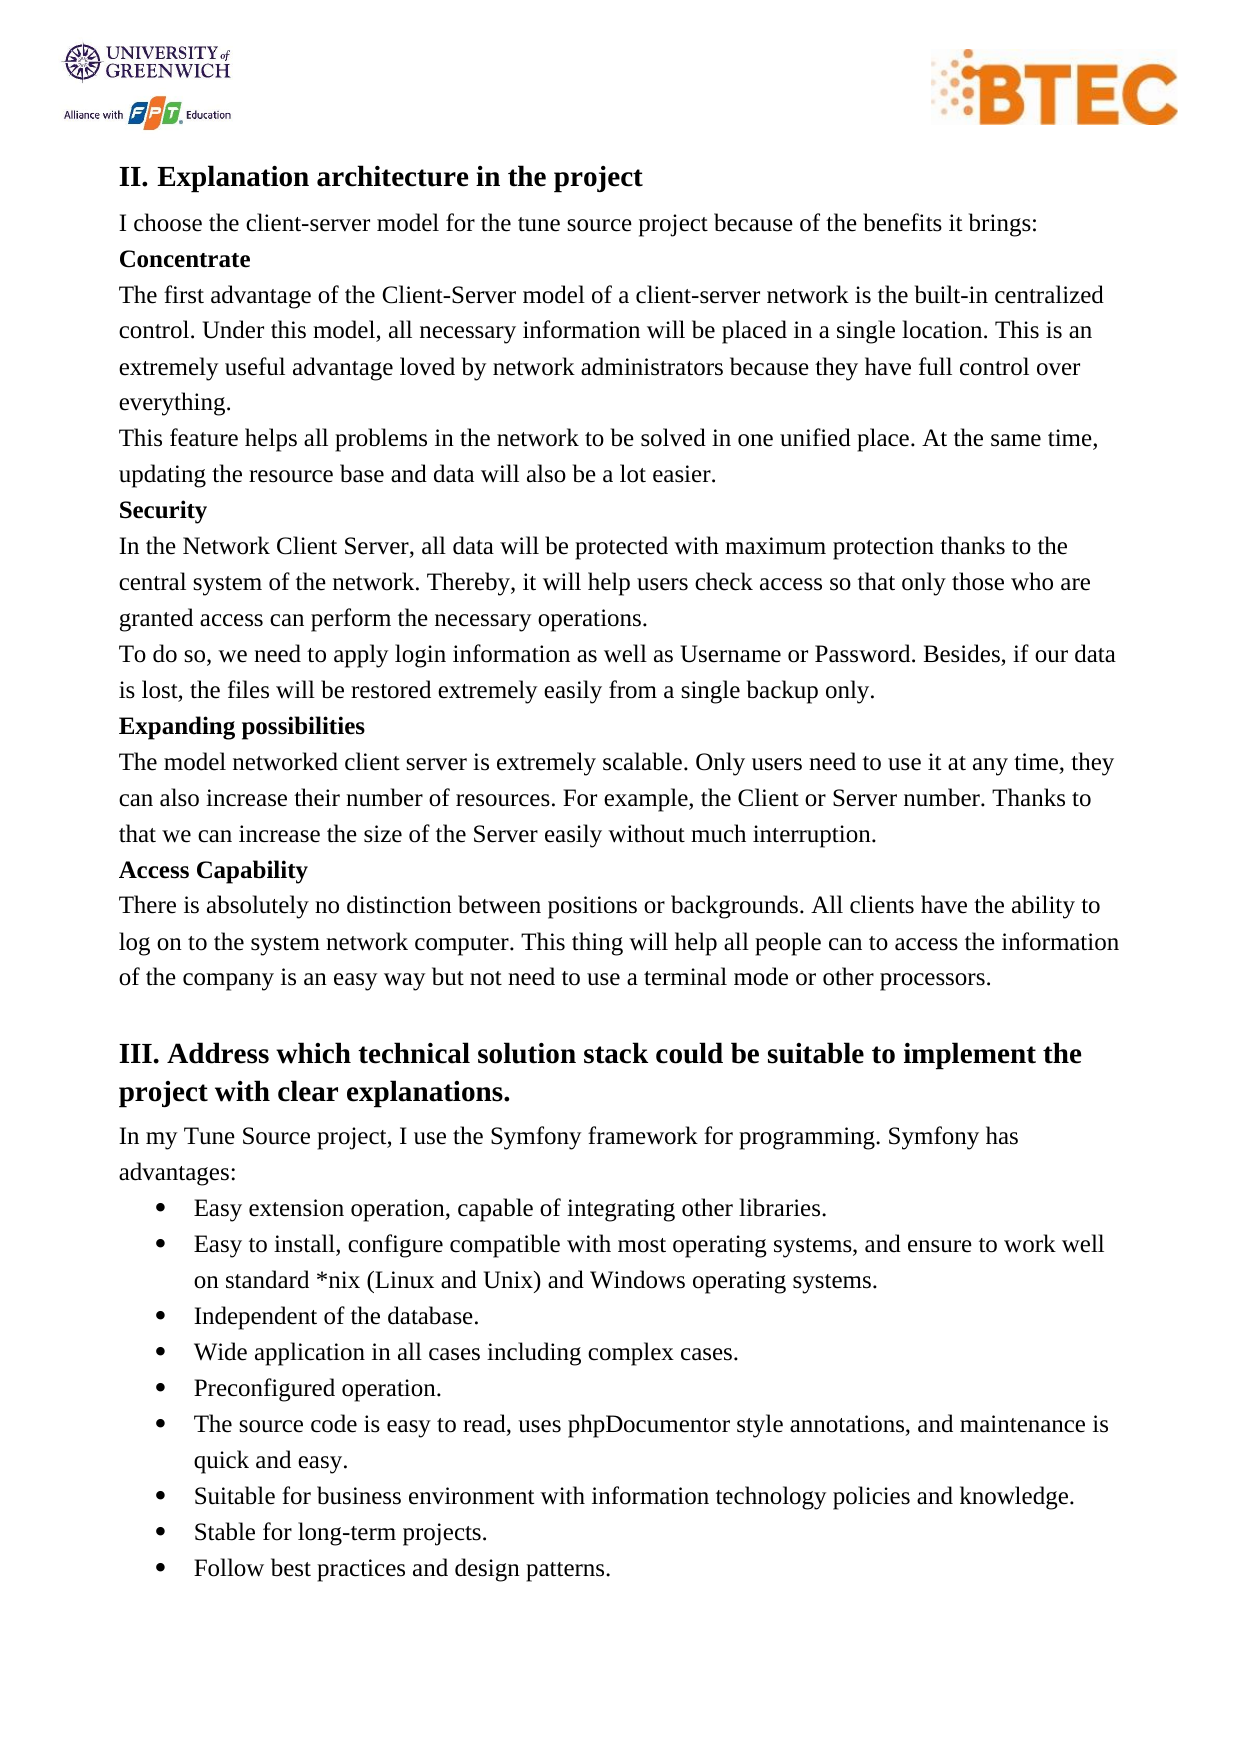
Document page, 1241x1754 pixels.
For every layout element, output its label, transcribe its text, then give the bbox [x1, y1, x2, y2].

list Easy to install, configure compatible with most operating systems, and ensure to work well on standard *nix (Linux and Unix) and Windows operating systems. [156, 1229, 1122, 1294]
text There is absolutely no distinction between positions or backgrounds. All clients have the ability to log on to the system network computer. This thing will help all people can to access the information of the company is an easy way but not need to use a terminal mode or other processors. [118, 891, 1122, 991]
text The first advantage of the Client-Server model of a client-server network is the built-in centralized control. Under this model, all necessary information will be placed in a single location. This is an extremely useful advantage loved by network administrators because they have full control over everything. [118, 280, 1122, 416]
list Independent of the database. [156, 1301, 1122, 1330]
list Preconfigured operation. [156, 1373, 1122, 1402]
text To do so, we need to apply login information as well as Username or Password. Besides, if our data is lost, the files will be restored extremely easily from a single backup only. [118, 639, 1122, 704]
subtitle III. Address which technical solution stack could be suitable to implement the project with clear explanations. [118, 1036, 1122, 1108]
list Suitable for business environment with information technology policies and knowledge. [156, 1481, 1122, 1509]
text Expanding possibilities [118, 711, 1122, 740]
list Easy extension operation, capable of integrating other libraries. [156, 1193, 1122, 1222]
text Security [118, 495, 1122, 524]
list Stable for long-term projects. [156, 1517, 1122, 1545]
text This feature helps all problems in the network to be solved in one unified place. At the same time, updating the resource base and data will also be a lot easier. [118, 423, 1122, 488]
text Concentrate [118, 244, 1122, 272]
text The model networked client server is extremely scalable. Only users need to use it at any time, they can also increase their number of resources. For example, the Client or Server number. Thanks to that we can increase the size of the Server easily without much interruption. [118, 747, 1122, 847]
text I choose the client-server model for the tune source project because of the benefits it brings: [118, 208, 1122, 237]
text In my Tune Source project, I use the Symfony framework for programming. Symfony has advantages: [118, 1121, 1122, 1186]
subtitle II. Explanation architecture in the project [118, 159, 1122, 193]
list Wide application in all cases including complex cases. [156, 1337, 1122, 1366]
list The source code is easy to read, uses phpDocumentor style annotations, and maintenance is quick and easy. [156, 1409, 1122, 1473]
text In the Network Client Server, all data will be protected with maximum protection thanks to the central system of the network. Thereby, it will help users check access so that only those who are granted access can perform the necessary operations. [118, 531, 1122, 632]
picture [930, 49, 1178, 125]
list Follow best practices and design patterns. [156, 1553, 1122, 1581]
text Access Capability [118, 855, 1122, 883]
picture [50, 29, 243, 141]
